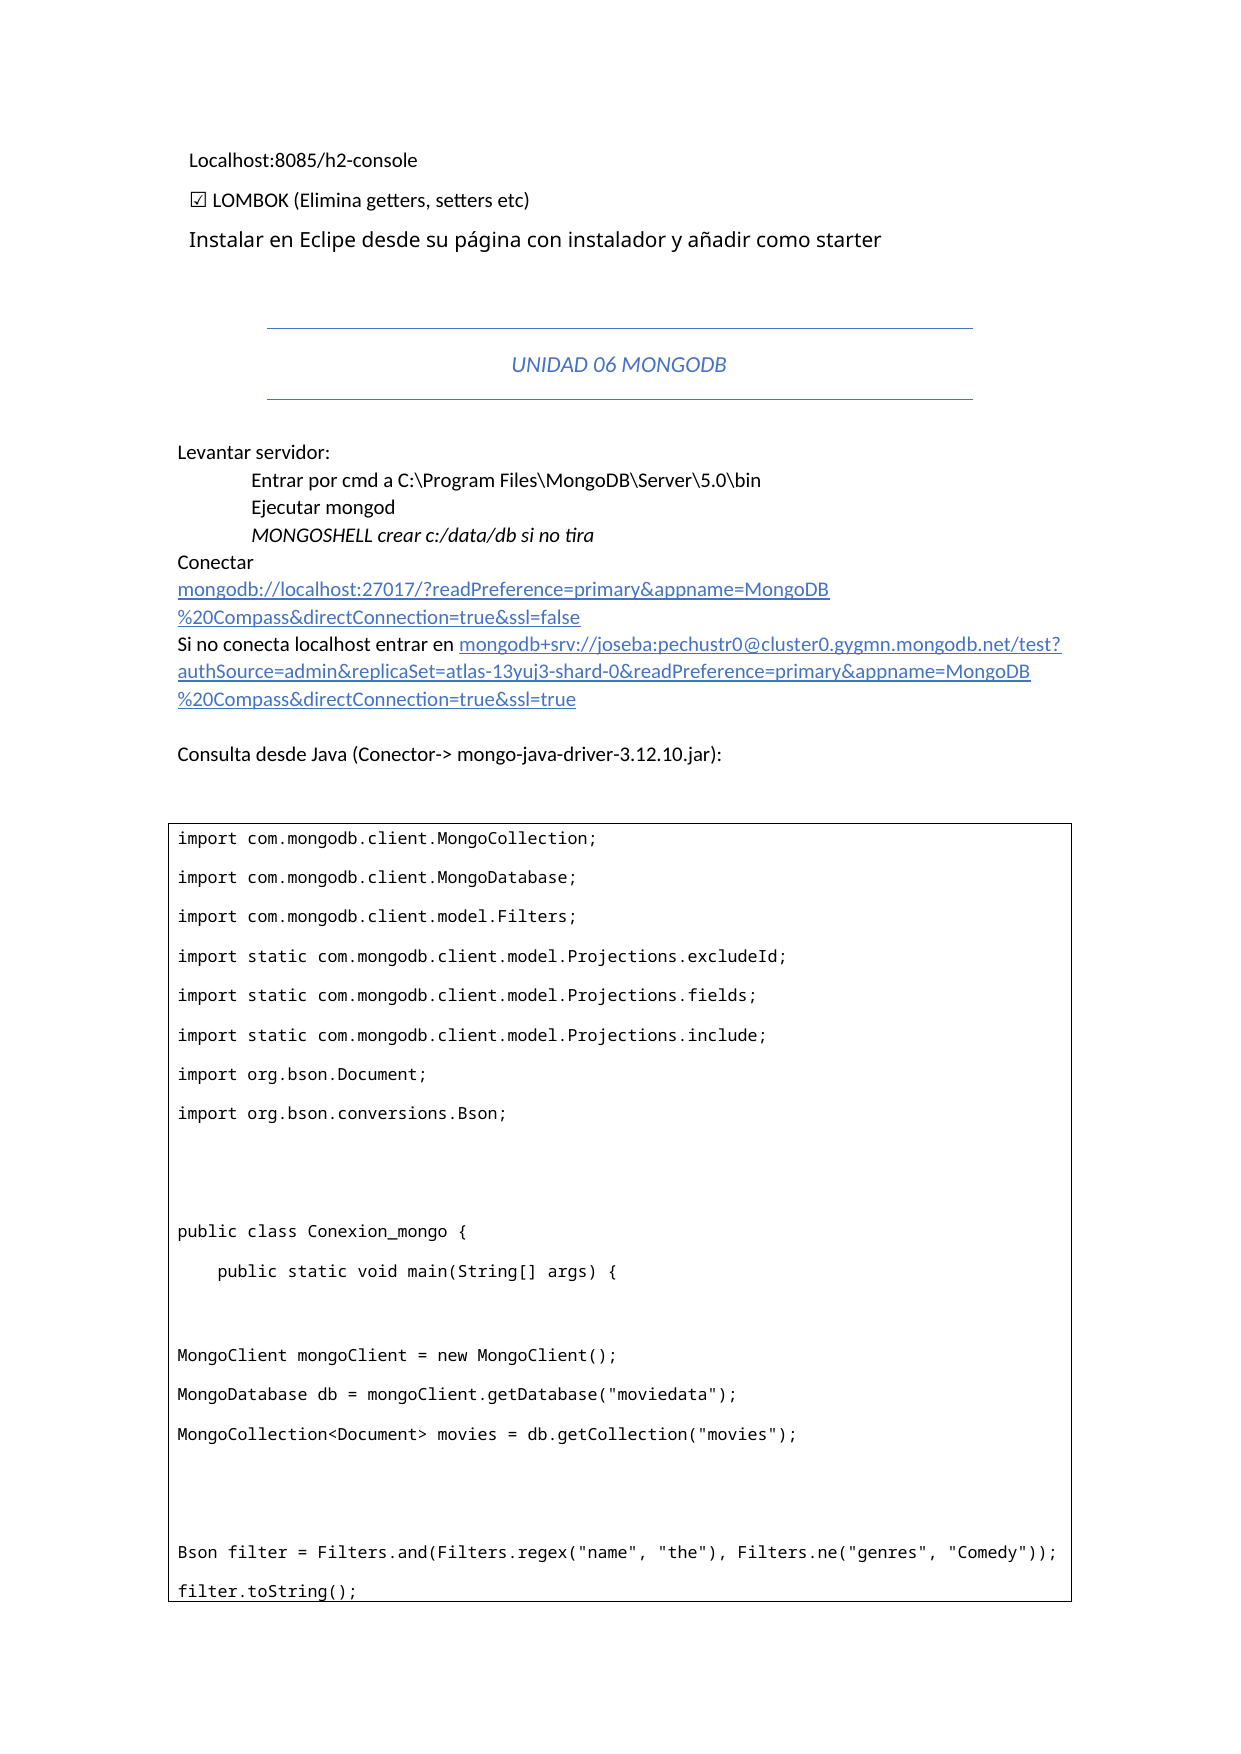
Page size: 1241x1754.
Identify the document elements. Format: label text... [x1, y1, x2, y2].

text filter.toString(); [169, 1577, 1071, 1601]
text Si no conecta localhost entrar en mongodb+srv://joseba:pechustr0@cluster0.gygmn.mongodb.net/test?authSource=admin&replicaSet=atlas-13yuj3-shard-0&readPreference=primary&appname=MongoDB%20Compass&directConnection=true&ssl=true [177, 631, 1063, 712]
text Instalar en Eclipe desde su página con instalador y añadir como starter [189, 225, 1063, 253]
text MongoClient mongoClient = new MongoClient(); [169, 1340, 1071, 1366]
text Entrar por cmd a C:\Program Files\MongoDB\Server\5.0\bin [177, 467, 1063, 492]
text import com.mongodb.client.MongoDatabase; [169, 862, 1071, 888]
text import static com.mongodb.client.model.Projections.fields; [169, 981, 1071, 1006]
text MongoDatabase db = mongoClient.getDatabase("moviedata"); [169, 1380, 1071, 1406]
text mongodb://localhost:27017/?readPreference=primary&appname=MongoDB%20Compass&directConnection=true&ssl=false [177, 577, 1063, 629]
text Ejecutar mongod [177, 494, 1063, 520]
text UNIDAD 06 MONGODB [267, 329, 973, 399]
text Bson filter = Filters.and(Filters.regex("name", "the"), Filters.ne("genres", "Comedy")); [169, 1537, 1071, 1563]
text import static com.mongodb.client.model.Projections.include; [169, 1020, 1071, 1046]
text MONGOSHELL crear c:/data/db si no tira [177, 522, 1063, 547]
text public static void main(String[] args) { [169, 1256, 1071, 1282]
text Localhost:8085/h2-console [189, 148, 1063, 173]
text import org.bson.conversions.Bson; [169, 1099, 1071, 1124]
text import com.mongodb.client.MongoCollection; [169, 824, 1071, 849]
text import org.bson.Document; [169, 1059, 1071, 1085]
text MongoCollection<Document> movies = db.getCollection("movies"); [169, 1419, 1071, 1445]
text Levantar servidor: [177, 439, 1063, 465]
text import com.mongodb.client.model.Filters; [169, 902, 1071, 928]
text Conectar [177, 549, 1063, 574]
text public class Conexion_mongo { [169, 1217, 1071, 1243]
text Consulta desde Java (Conector-> mongo-java-driver-3.12.10.jar): [177, 741, 1063, 766]
text ☑ LOMBOK (Elimina getters, setters etc) [189, 185, 1063, 213]
text import static com.mongodb.client.model.Projections.excludeId; [169, 941, 1071, 967]
